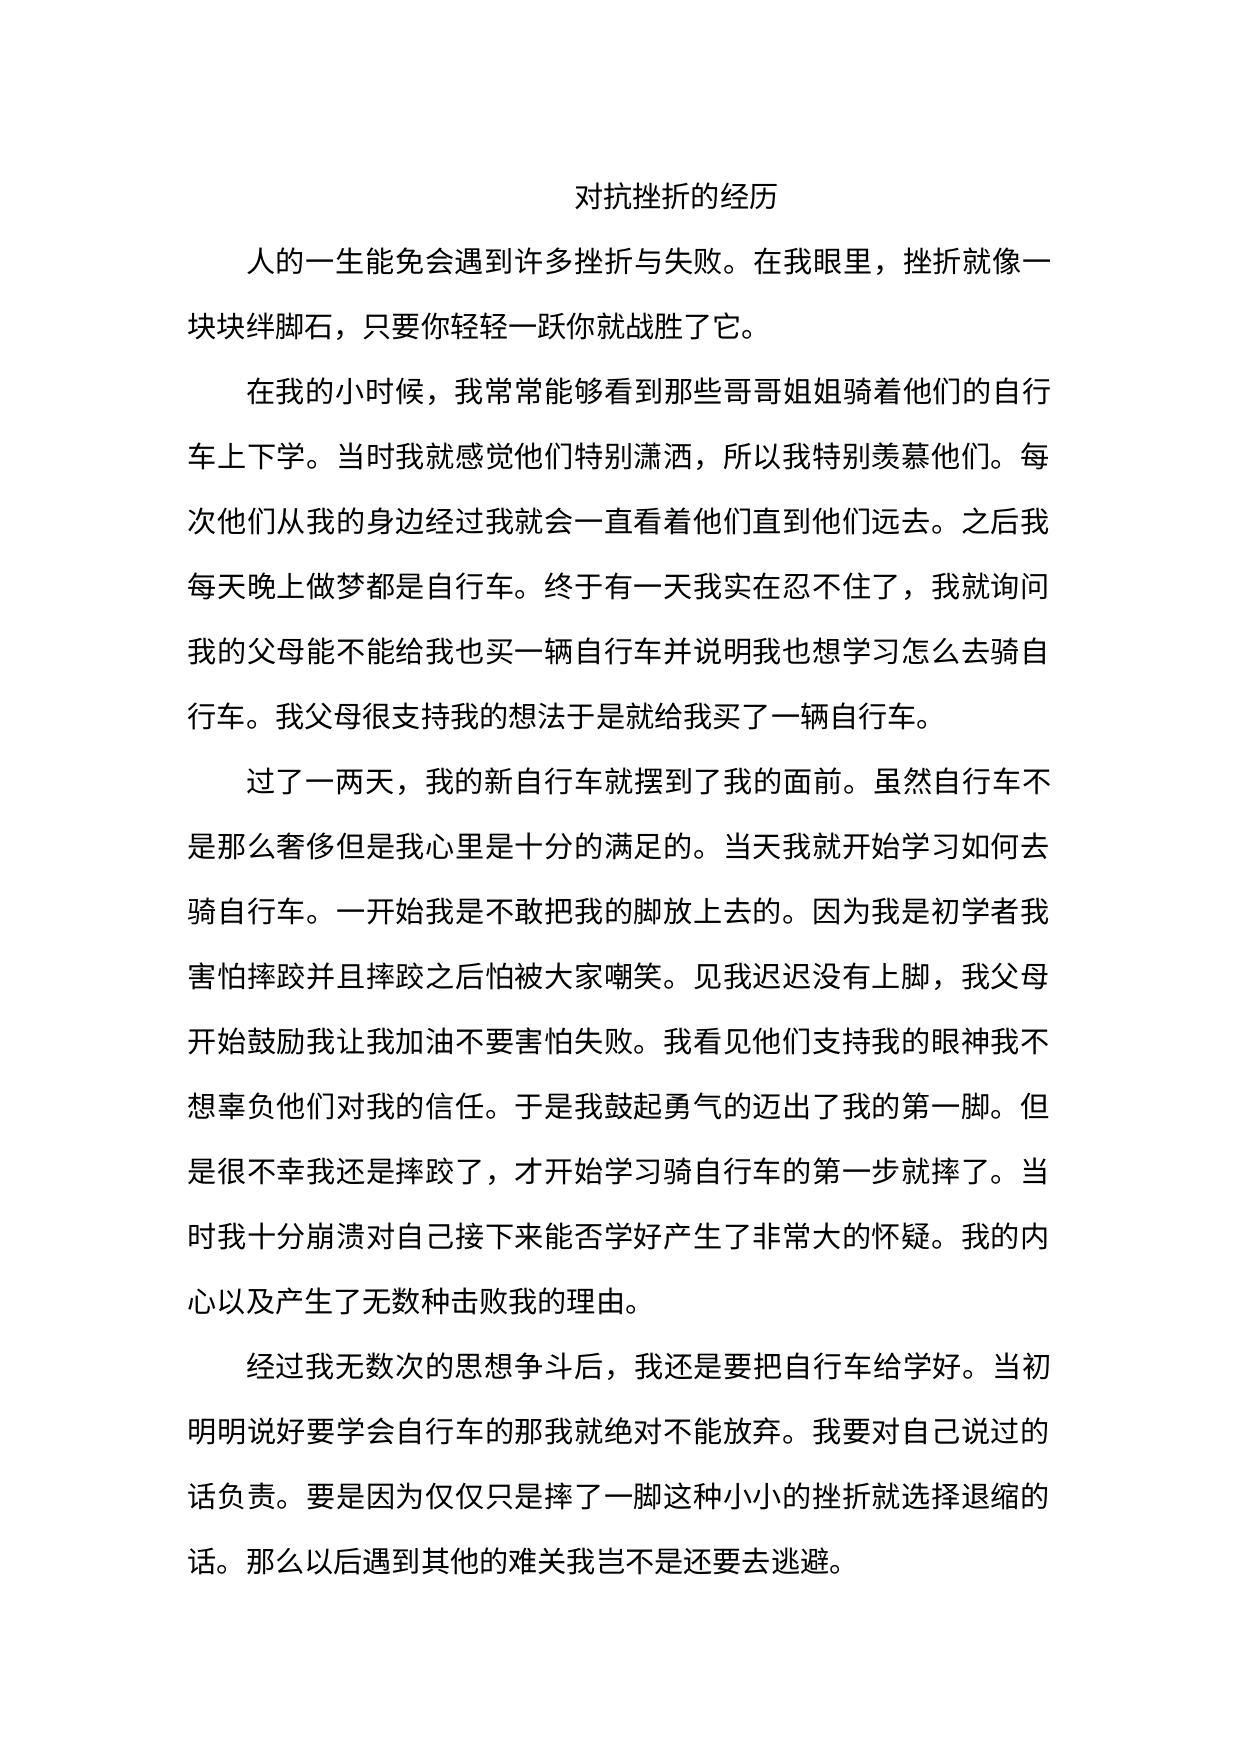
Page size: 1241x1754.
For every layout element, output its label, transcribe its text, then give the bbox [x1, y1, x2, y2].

text 经过我无数次的思想争斗后，我还是要把自行车给学好。当初明明说好要学会自行车的那我就绝对不能放弃。我要对自己说过的话负责。要是因为仅仅只是摔了一脚这种小小的挫折就选择退缩的话。那么以后遇到其他的难关我岂不是还要去逃避。 [187, 1332, 1053, 1592]
text 过了一两天，我的新自行车就摆到了我的面前。虽然自行车不是那么奢侈但是我心里是十分的满足的。当天我就开始学习如何去骑自行车。一开始我是不敢把我的脚放上去的。因为我是初学者我害怕摔跤并且摔跤之后怕被大家嘲笑。见我迟迟没有上脚，我父母开始鼓励我让我加油不要害怕失败。我看见他们支持我的眼神我不想辜负他们对我的信任。于是我鼓起勇气的迈出了我的第一脚。但是很不幸我还是摔跤了，才开始学习骑自行车的第一步就摔了。当时我十分崩溃对自己接下来能否学好产生了非常大的怀疑。我的内心以及产生了无数种击败我的理由。 [187, 747, 1053, 1332]
text 人的一生能免会遇到许多挫折与失败。在我眼里，挫折就像一块块绊脚石，只要你轻轻一跃你就战胜了它。 [187, 227, 1053, 357]
text 对抗挫折的经历 [516, 162, 1053, 227]
text 在我的小时候，我常常能够看到那些哥哥姐姐骑着他们的自行车上下学。当时我就感觉他们特别潇洒，所以我特别羡慕他们。每次他们从我的身边经过我就会一直看着他们直到他们远去。之后我每天晚上做梦都是自行车。终于有一天我实在忍不住了，我就询问我的父母能不能给我也买一辆自行车并说明我也想学习怎么去骑自行车。我父母很支持我的想法于是就给我买了一辆自行车。 [187, 357, 1053, 747]
